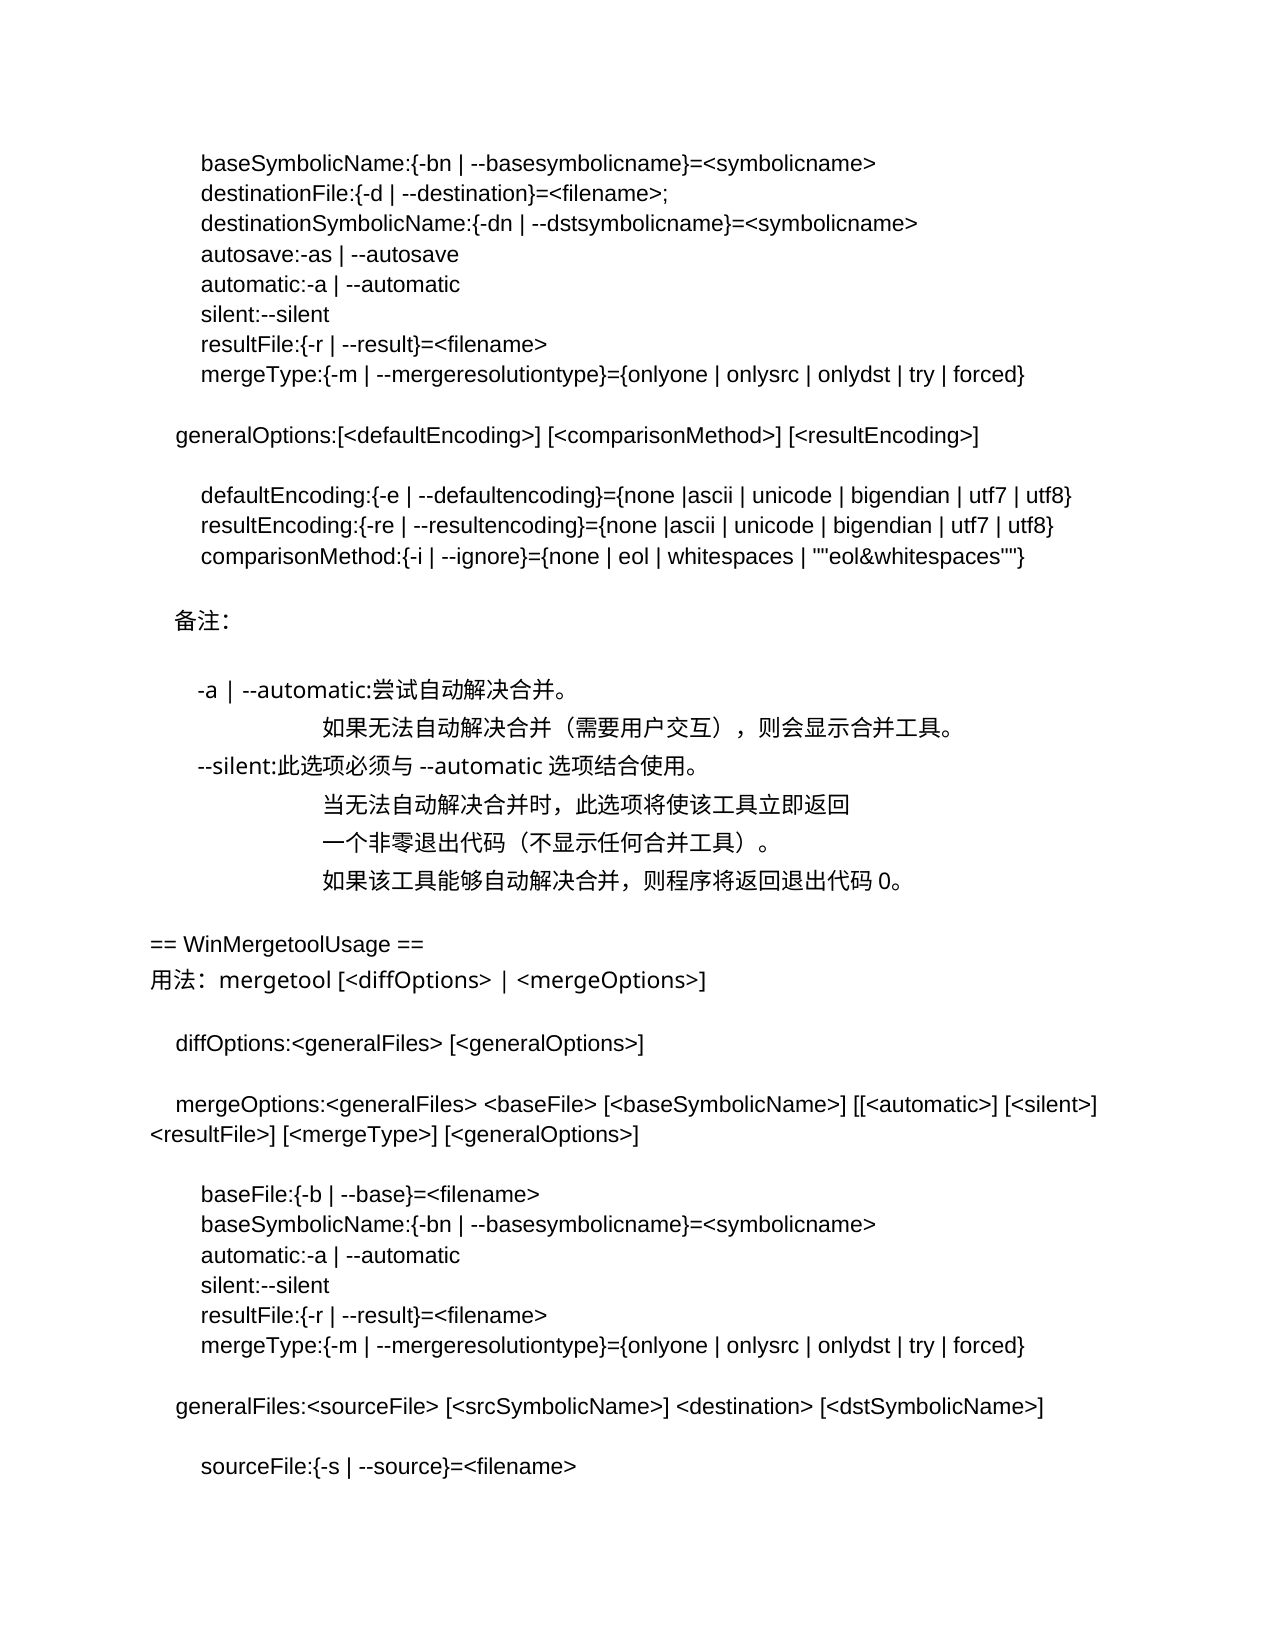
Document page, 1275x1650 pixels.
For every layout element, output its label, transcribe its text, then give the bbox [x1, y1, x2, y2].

text silent:--silent [150, 301, 1125, 327]
text diffOptions:<generalFiles> [<generalOptions>] [150, 1030, 1125, 1057]
text 当无法自动解决合并时，此选项将使该工具立即返回 [150, 786, 1125, 820]
text resultFile:{-r | --result}=<filename> [150, 1302, 1125, 1328]
text automatic:-a | --automatic [150, 1242, 1125, 1268]
text defaultEncoding:{-e | --defaultencoding}={none |ascii | unicode | bigendian | utf7 | utf8} [150, 482, 1125, 509]
text --silent:此选项必须与 --automatic 选项结合使用。 [150, 748, 1125, 781]
text resultEncoding:{-re | --resultencoding}={none |ascii | unicode | bigendian | utf7 | utf8} [150, 512, 1125, 539]
text sourceFile:{-s | --source}=<filename> [150, 1453, 1125, 1479]
text mergeOptions:<generalFiles> <baseFile> [<baseSymbolicName>] [[<automatic>] [<silent>] <resultFile>] [<mergeType>] [<generalOptions>] [150, 1091, 1125, 1147]
text mergeType:{-m | --mergeresolutiontype}={onlyone | onlysrc | onlydst | try | forced} [150, 361, 1125, 388]
text 如果无法自动解决合并（需要用户交互），则会显示合并工具。 [150, 710, 1125, 743]
text mergeType:{-m | --mergeresolutiontype}={onlyone | onlysrc | onlydst | try | forced} [150, 1332, 1125, 1359]
text resultFile:{-r | --result}=<filename> [150, 331, 1125, 358]
text generalFiles:<sourceFile> [<srcSymbolicName>] <destination> [<dstSymbolicName>] [150, 1393, 1125, 1419]
text silent:--silent [150, 1272, 1125, 1298]
text baseSymbolicName:{-bn | --basesymbolicname}=<symbolicname> [150, 1211, 1125, 1238]
text == WinMergetoolUsage == [150, 931, 1125, 958]
text destinationSymbolicName:{-dn | --dstsymbolicname}=<symbolicname> [150, 210, 1125, 237]
text -a | --automatic:尝试自动解决合并。 [150, 672, 1125, 705]
text 备注： [150, 603, 1125, 636]
text automatic:-a | --automatic [150, 271, 1125, 297]
text generalOptions:[<defaultEncoding>] [<comparisonMethod>] [<resultEncoding>] [150, 422, 1125, 448]
text 如果该工具能够自动解决合并，则程序将返回退出代码 0。 [150, 863, 1125, 896]
text baseSymbolicName:{-bn | --basesymbolicname}=<symbolicname> [150, 150, 1125, 176]
text baseFile:{-b | --base}=<filename> [150, 1181, 1125, 1208]
text comparisonMethod:{-i | --ignore}={none | eol | whitespaces | ""eol&whitespaces""} [150, 543, 1125, 569]
text 用法：mergetool [<diffOptions> | <mergeOptions>] [150, 962, 1125, 995]
text 一个非零退出代码（不显示任何合并工具）。 [150, 825, 1125, 858]
text autosave:-as | --autosave [150, 241, 1125, 267]
text destinationFile:{-d | --destination}=<filename>; [150, 180, 1125, 207]
